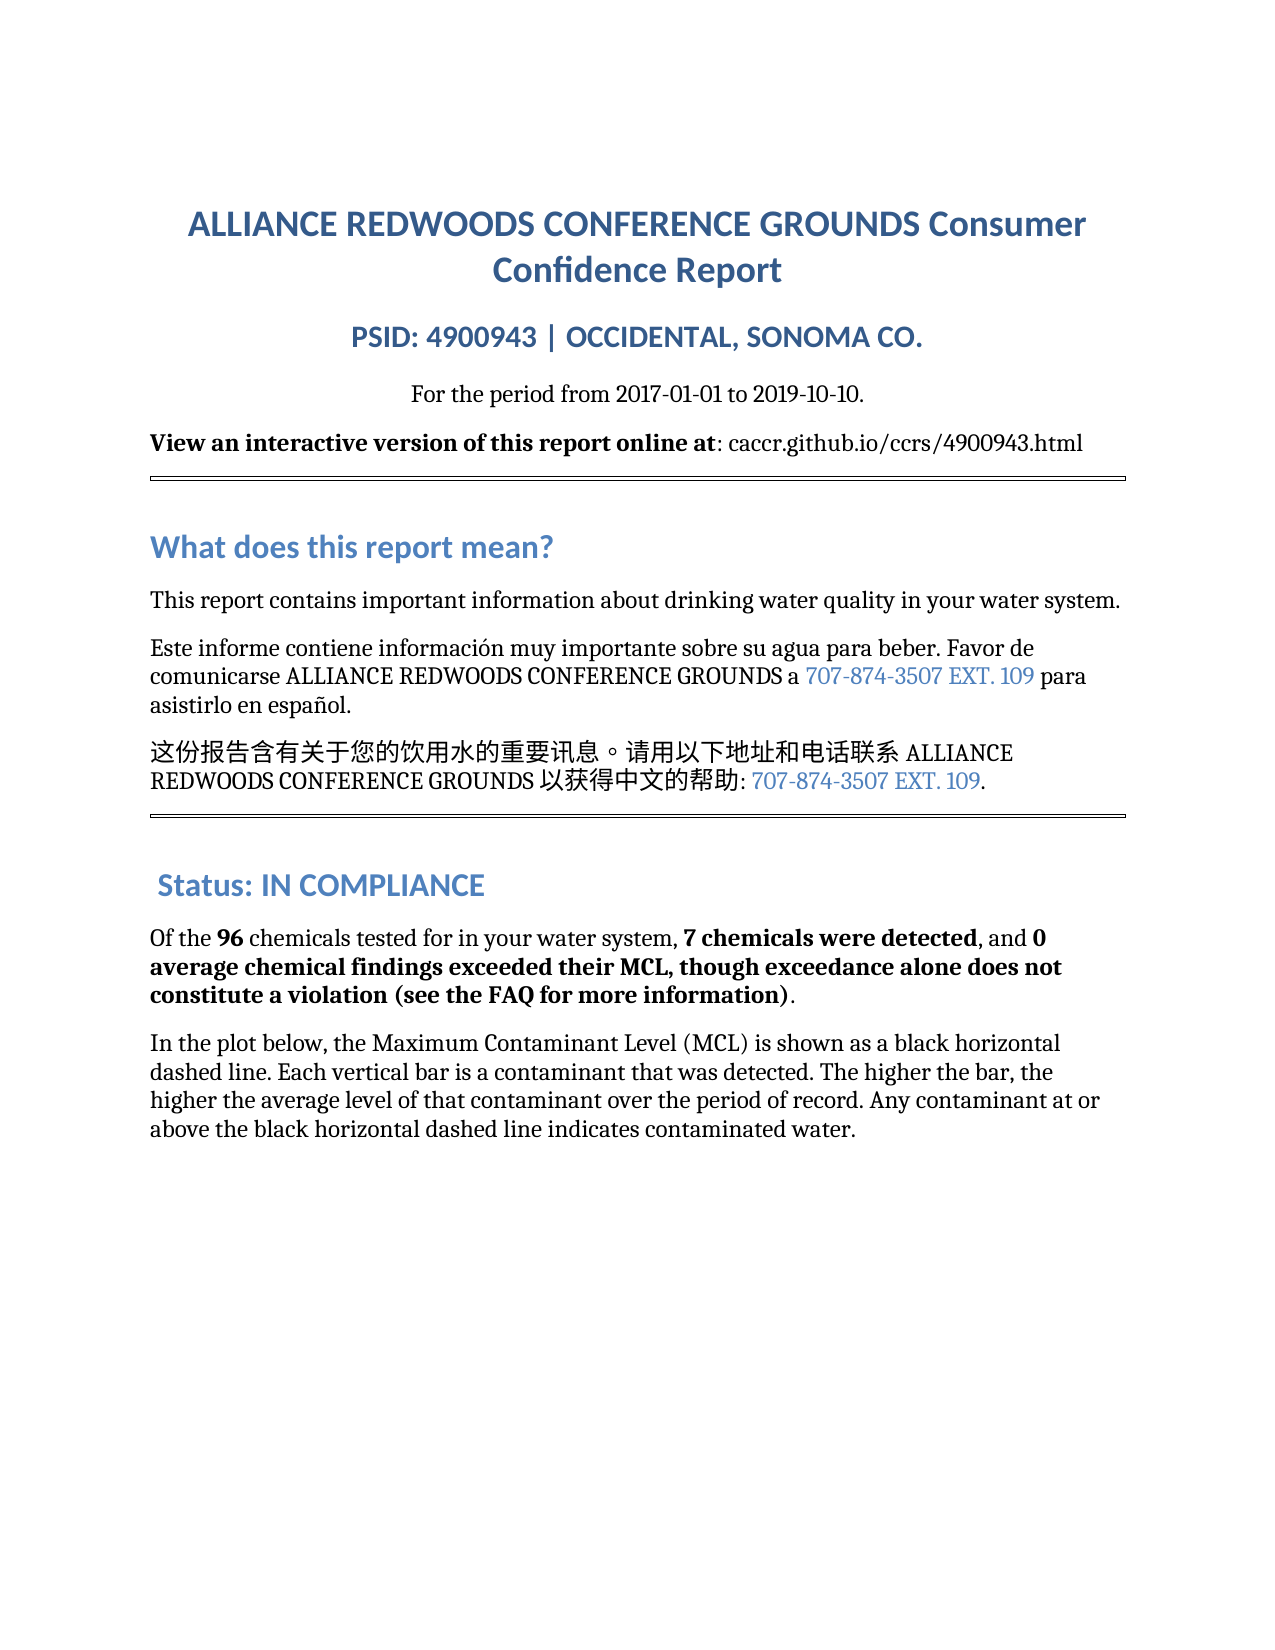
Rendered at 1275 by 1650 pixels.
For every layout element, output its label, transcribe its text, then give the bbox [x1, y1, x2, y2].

text View an interactive version of this report online at: caccr.github.io/ccrs/4900943.html [150, 429, 1125, 458]
text Of the 96 chemicals tested for in your water system, 7 chemicals were detected, and 0 average chemical findings exceeded their MCL, though exceedance alone does not constitute a violation (see the FAQ for more information). [150, 924, 1125, 1010]
subtitle PSID: 4900943 | OCCIDENTAL, SONOMA CO. [150, 317, 1125, 355]
subtitle Status: IN COMPLIANCE [150, 864, 1125, 905]
subtitle What does this report mean? [150, 526, 1125, 567]
title ALLIANCE REDWOODS CONFERENCE GROUNDS Consumer Confidence Report [150, 200, 1125, 292]
text 这份报告含有关于您的饮用水的重要讯息。请用以下地址和电话联系 ALLIANCE REDWOODS CONFERENCE GROUNDS 以获得中文的帮助: 707-874-3507 EXT. 109. [150, 738, 1125, 796]
text This report contains important information about drinking water quality in your water system. [150, 586, 1125, 615]
text Este informe contiene información muy importante sobre su agua para beber. Favor de comunicarse ALLIANCE REDWOODS CONFERENCE GROUNDS a 707-874-3507 EXT. 109 para asistirlo en español. [150, 633, 1125, 720]
text In the plot below, the Maximum Contaminant Level (MCL) is shown as a black horizontal dashed line. Each vertical bar is a contaminant that was detected. The higher the bar, the higher the average level of that contaminant over the period of record. Any contaminant at or above the black horizontal dashed line indicates contaminated water. [150, 1029, 1125, 1144]
text For the period from 2017-01-01 to 2019-10-10. [150, 380, 1125, 408]
